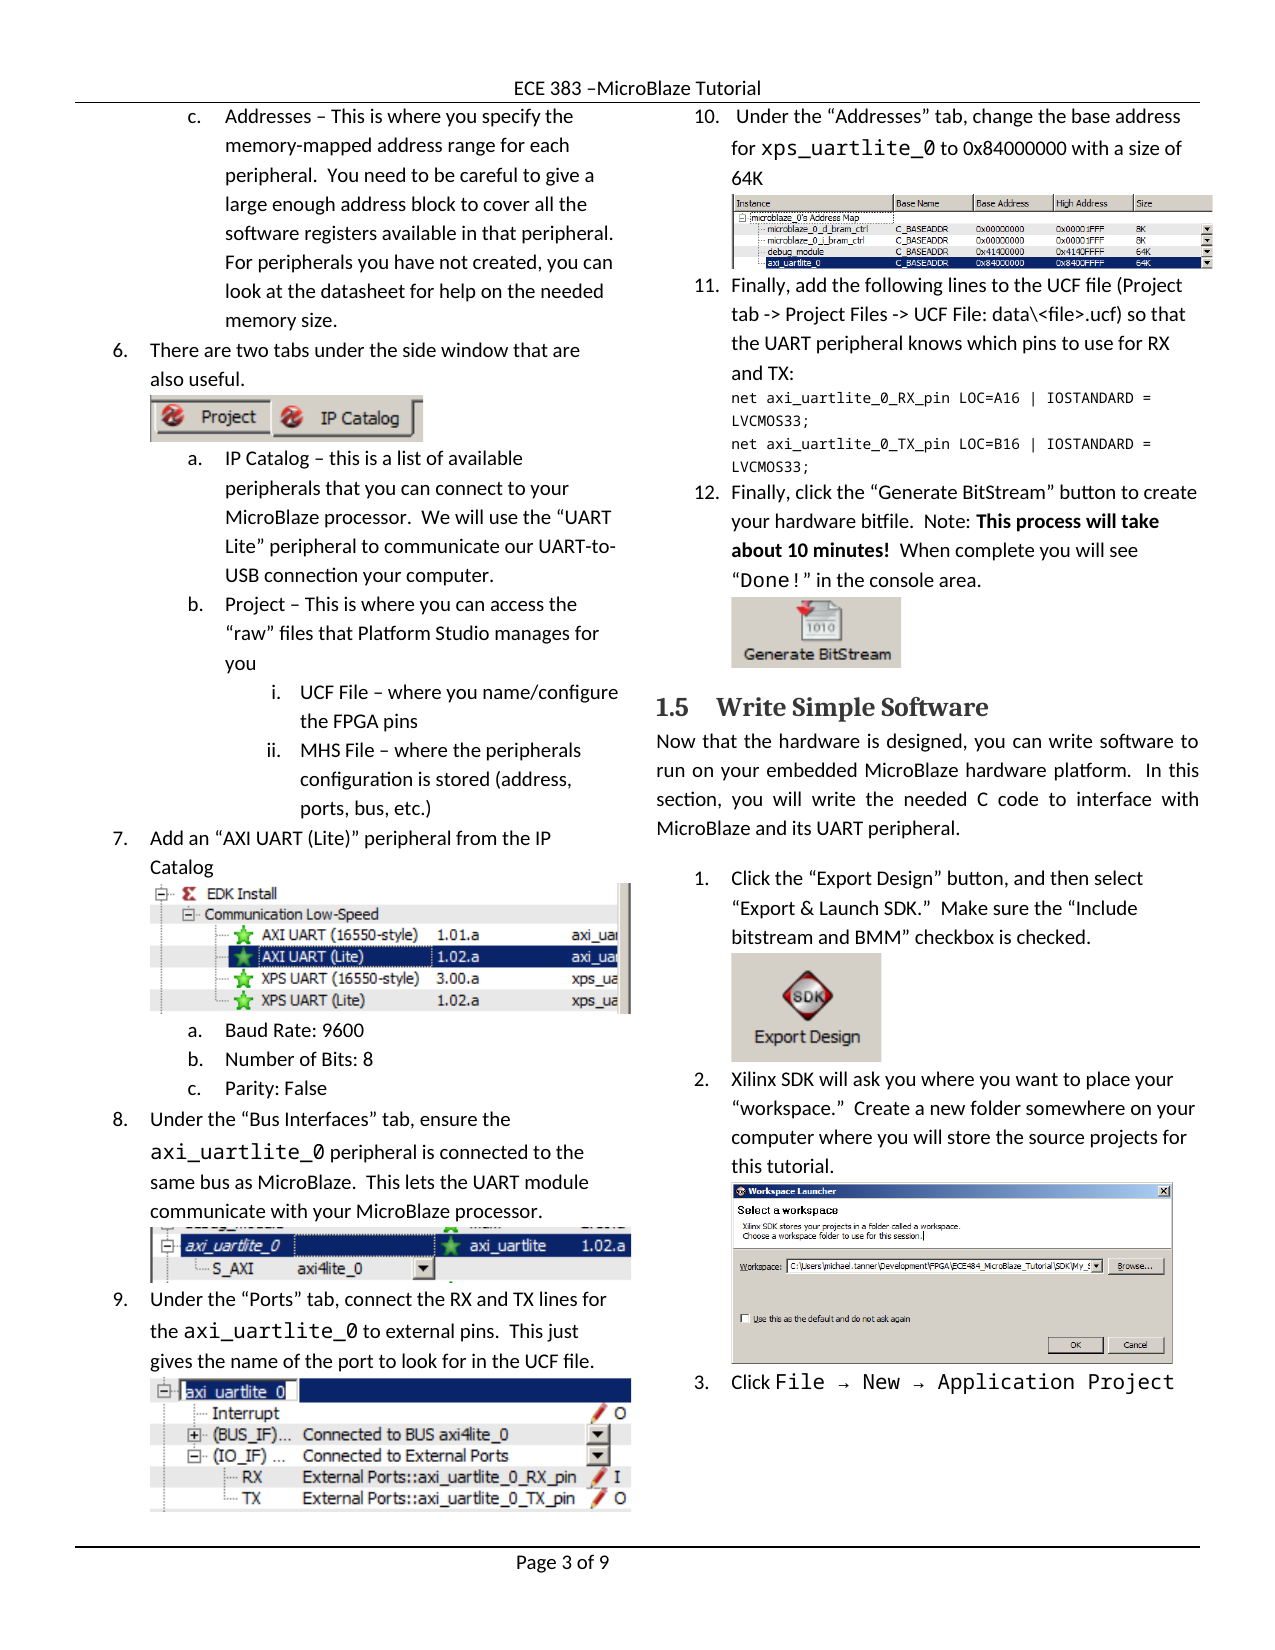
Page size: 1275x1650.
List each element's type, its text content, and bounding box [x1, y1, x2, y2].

list Click the “Export Design” button, and then select “Export & Launch SDK.” Make sure the “Include bitstream and BMM” checkbox is checked. [694, 866, 1200, 1062]
picture [731, 194, 1213, 269]
list Finally, add the following lines to the UCF file (Project tab -> Project Files -> UCF File: data\<file>.ucf) so that the UART peripheral knows which pins to use for RX and TX: net axi_uartlite_0_RX_pin LOC=A16 | IOSTANDARD = LVCMOS33; net axi_uartlite_0_TX_pin LOC=B16 | IOSTANDARD = LVCMOS33; [694, 272, 1200, 476]
picture [731, 953, 882, 1062]
picture [150, 883, 631, 1014]
list MHS File – where the peripherals configuration is stored (address, ports, bus, etc.) [281, 737, 619, 821]
list Number of Bits: 8 [187, 1046, 619, 1072]
list Click File → New → Application Project [694, 1367, 1200, 1396]
subtitle Write Simple Software [656, 692, 1200, 723]
list Addresses – This is where you specify the memory-mapped address range for each peripheral. You need to be careful to give a large enough address block to cover all the software registers available in that peripheral. For peripherals you have not created, you can look at the datasheet for help on the needed memory size. [187, 103, 619, 333]
picture [150, 1377, 632, 1512]
list IP Catalog – this is a list of available peripherals that you can connect to your MicroBlaze processor. We will use the “UART Lite” peripheral to communicate our UART-to-USB connection your computer. [187, 446, 619, 588]
picture [731, 1182, 1173, 1364]
list Baud Rate: 9600 [187, 1017, 619, 1042]
picture [731, 597, 902, 668]
list UCF File – where you name/configure the FPGA pins [281, 679, 619, 733]
list Parity: False [187, 1075, 619, 1101]
list Project – This is where you can access the “raw” files that Platform Studio manages for you [187, 591, 619, 675]
list There are two tabs under the side window that are also useful. [112, 337, 619, 442]
picture [150, 1227, 632, 1283]
list Finally, click the “Generate BitStream” button to create your hardware bitfile. Note: This process will take about 10 minutes! When complete you will see “Done!” in the console area. [694, 479, 1200, 668]
text Now that the hardware is designed, you can write software to run on your embedded MicroBlaze hardware platform. In this section, you will write the needed C code to interface with MicroBlaze and its UART peripheral. [656, 728, 1200, 841]
picture [150, 395, 424, 442]
